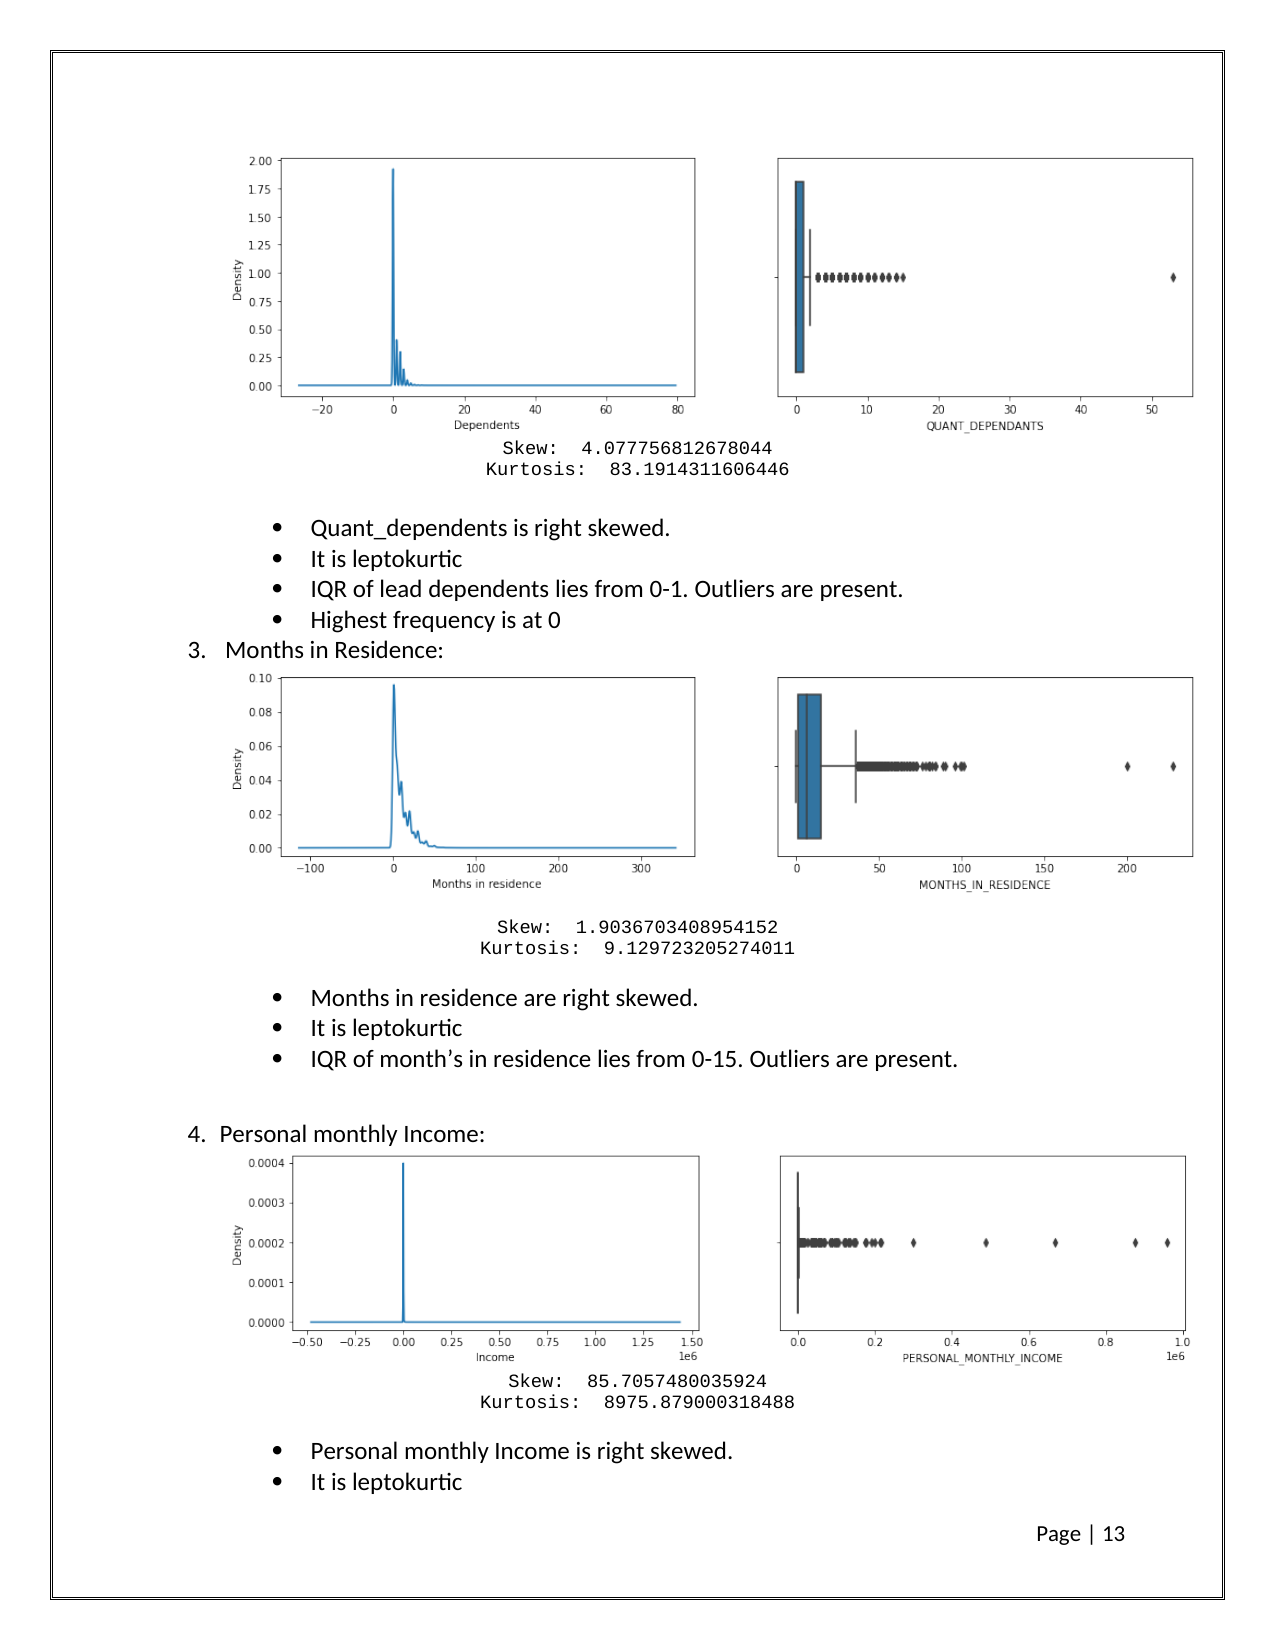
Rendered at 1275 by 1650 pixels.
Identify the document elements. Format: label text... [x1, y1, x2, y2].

list IQR of month’s in residence lies from 0-15. Outliers are present. [273, 1043, 1125, 1073]
list Months in Residence: [187, 634, 1125, 665]
list IQR of lead dependents lies from 0-1. Outliers are present. [273, 573, 1125, 604]
list It is leptokurtic [273, 1012, 1125, 1043]
list Personal monthly Income: [187, 1118, 1125, 1149]
list Personal monthly Income is right skewed. [273, 1435, 1125, 1466]
list Highest frequency is at 0 [273, 604, 1125, 634]
picture [225, 666, 1199, 899]
list It is leptokurtic [273, 1466, 1125, 1497]
picture [225, 149, 1199, 439]
text Skew: 85.7057480035924 [150, 1372, 1125, 1393]
text Kurtosis: 83.1914311606446 [150, 460, 1125, 481]
list It is leptokurtic [273, 543, 1125, 573]
list Quant_dependents is right skewed. [273, 512, 1125, 542]
text Kurtosis: 8975.879000318488 [150, 1393, 1125, 1414]
text Skew: 1.9036703408954152 [150, 918, 1125, 939]
list Months in residence are right skewed. [273, 982, 1125, 1012]
picture [225, 1148, 1199, 1372]
text Kurtosis: 9.129723205274011 [150, 939, 1125, 960]
text Skew: 4.077756812678044 [150, 439, 1125, 460]
